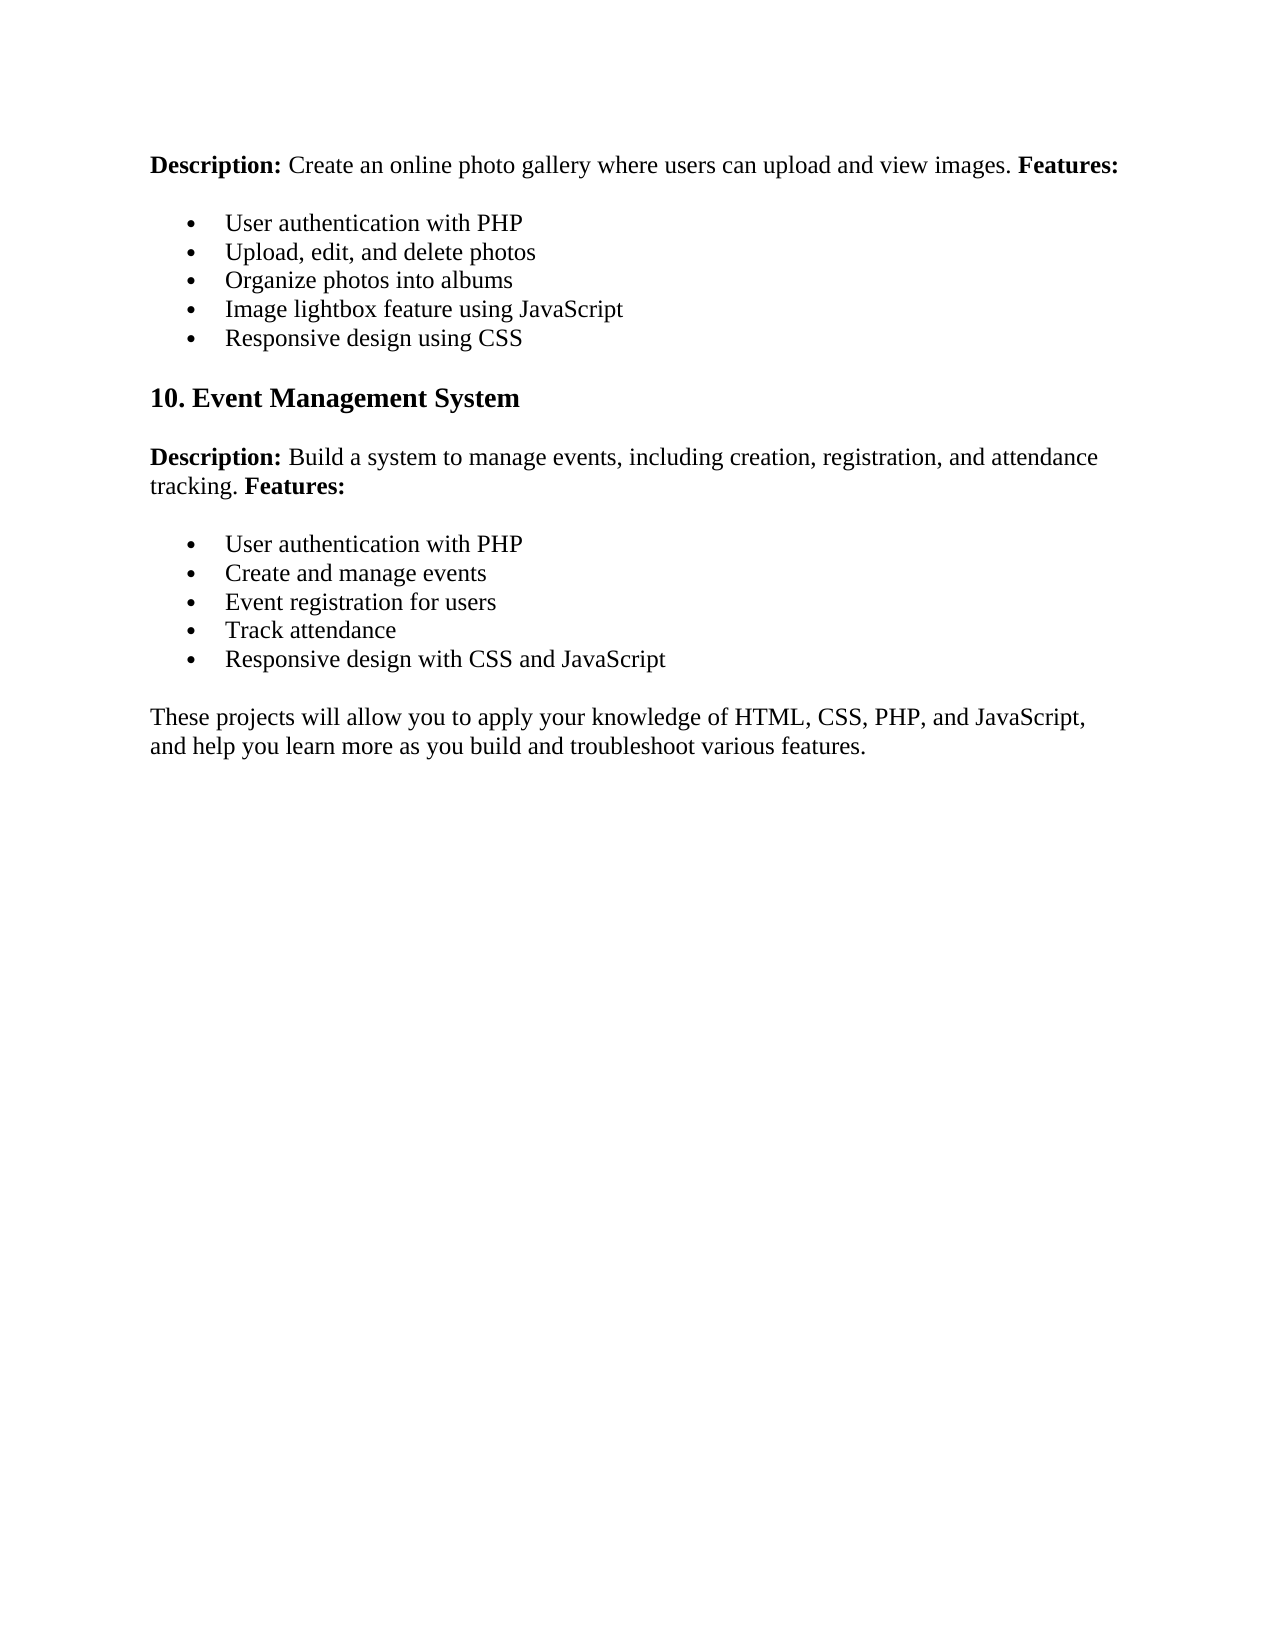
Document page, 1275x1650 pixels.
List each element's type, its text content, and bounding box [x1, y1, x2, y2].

text These projects will allow you to apply your knowledge of HTML, CSS, PHP, and JavaScript, and help you learn more as you build and troubleshoot various features. [150, 702, 1125, 759]
list Responsive design using CSS [187, 323, 1125, 352]
text 10. Event Management System [150, 381, 1125, 413]
list Create and manage events [187, 558, 1125, 587]
list Responsive design with CSS and JavaScript [187, 644, 1125, 673]
list Track attendance [187, 615, 1125, 644]
text Description: Create an online photo gallery where users can upload and view images. Features: [150, 150, 1125, 179]
list Organize photos into albums [187, 265, 1125, 294]
list Image lightbox feature using JavaScript [187, 294, 1125, 323]
text Description: Build a system to manage events, including creation, registration, and attendance tracking. Features: [150, 442, 1125, 500]
list Upload, edit, and delete photos [187, 237, 1125, 265]
list Event registration for users [187, 587, 1125, 615]
list User authentication with PHP [187, 529, 1125, 558]
list User authentication with PHP [187, 208, 1125, 237]
